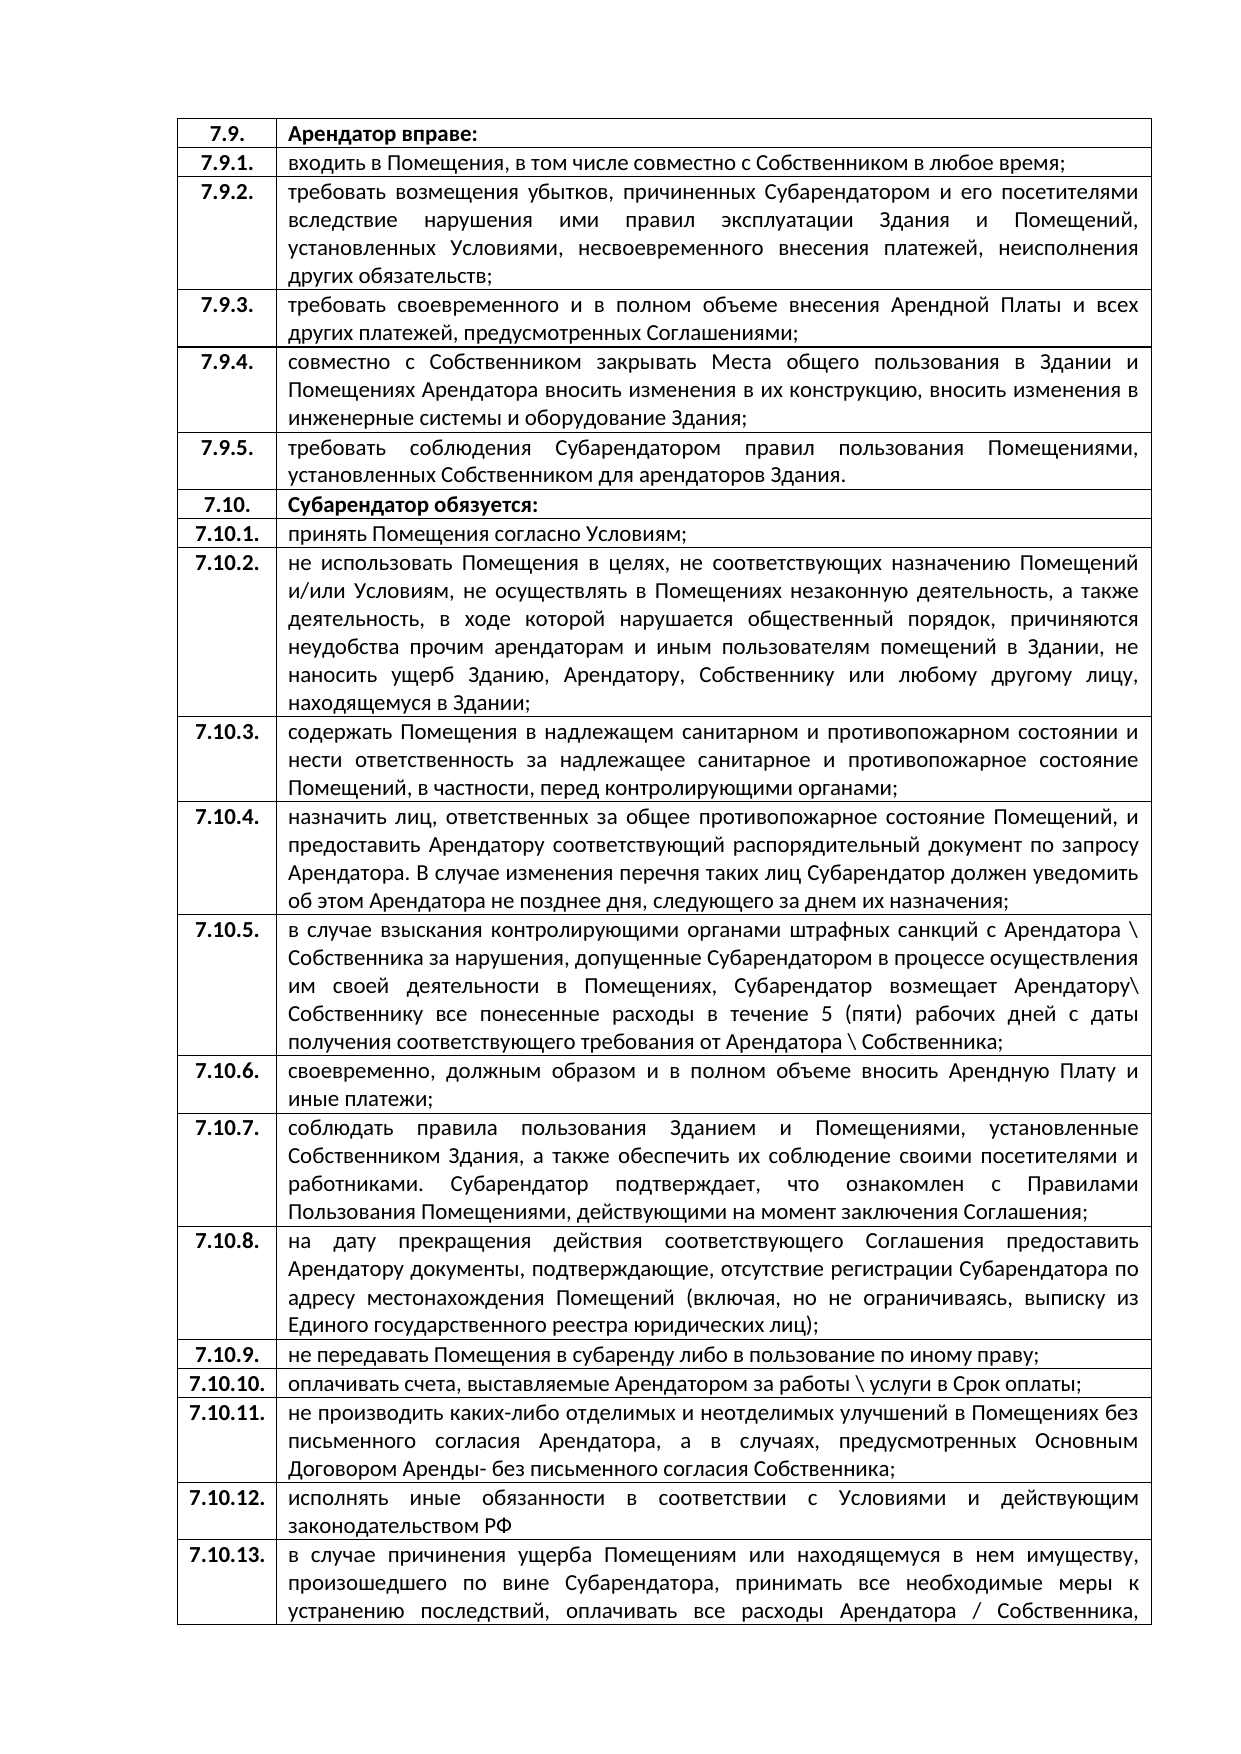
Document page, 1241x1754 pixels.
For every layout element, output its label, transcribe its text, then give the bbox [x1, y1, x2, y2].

table_cell Субарендатор обязуется: [277, 490, 1151, 518]
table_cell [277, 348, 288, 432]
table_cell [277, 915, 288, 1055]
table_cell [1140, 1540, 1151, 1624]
table_cell 7.10.9. [178, 1340, 276, 1368]
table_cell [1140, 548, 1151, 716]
table_cell 7.10.12. [178, 1483, 276, 1539]
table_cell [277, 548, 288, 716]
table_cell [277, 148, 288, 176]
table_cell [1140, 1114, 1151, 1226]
table_cell принять Помещения согласно Условиям; [277, 519, 1151, 547]
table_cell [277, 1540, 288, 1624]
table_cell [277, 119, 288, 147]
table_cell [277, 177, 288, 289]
table_cell 7.9.4. [178, 348, 276, 432]
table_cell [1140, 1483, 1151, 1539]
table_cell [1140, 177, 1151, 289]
table_cell 7.9. [178, 119, 276, 147]
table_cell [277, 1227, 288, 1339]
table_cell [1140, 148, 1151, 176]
table_cell 7.10.6. [178, 1056, 276, 1112]
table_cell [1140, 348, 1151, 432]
table_cell 7.9.5. [178, 433, 276, 489]
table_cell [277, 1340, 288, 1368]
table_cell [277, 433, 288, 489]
table_cell 7.10.4. [178, 802, 276, 914]
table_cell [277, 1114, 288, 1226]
table_cell 7.10.7. [178, 1114, 276, 1226]
table_cell 7.10.3. [178, 717, 276, 801]
table_cell 7.9.3. [178, 290, 276, 346]
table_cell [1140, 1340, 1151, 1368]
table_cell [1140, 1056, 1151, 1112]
table_cell 7.10.8. [178, 1227, 276, 1339]
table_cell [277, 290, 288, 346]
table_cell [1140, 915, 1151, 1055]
table_cell 7.10.13. [178, 1540, 276, 1624]
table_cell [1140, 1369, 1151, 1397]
table_cell 7.9.2. [178, 177, 276, 289]
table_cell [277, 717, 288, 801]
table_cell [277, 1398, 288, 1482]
table_cell 7.10.1. [178, 519, 276, 547]
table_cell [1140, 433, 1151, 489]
table_cell 7.10.11. [178, 1398, 276, 1482]
table_cell 7.10.2. [178, 548, 276, 716]
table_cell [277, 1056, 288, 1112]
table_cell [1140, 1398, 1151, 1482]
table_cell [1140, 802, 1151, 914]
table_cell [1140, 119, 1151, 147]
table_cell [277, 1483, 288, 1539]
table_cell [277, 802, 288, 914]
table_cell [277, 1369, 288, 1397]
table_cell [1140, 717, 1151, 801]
table_cell 7.10.10. [178, 1369, 276, 1397]
table_cell 7.9.1. [178, 148, 276, 176]
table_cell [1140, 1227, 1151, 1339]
table_cell 7.10. [178, 490, 276, 518]
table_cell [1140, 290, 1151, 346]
table_cell 7.10.5. [178, 915, 276, 1055]
